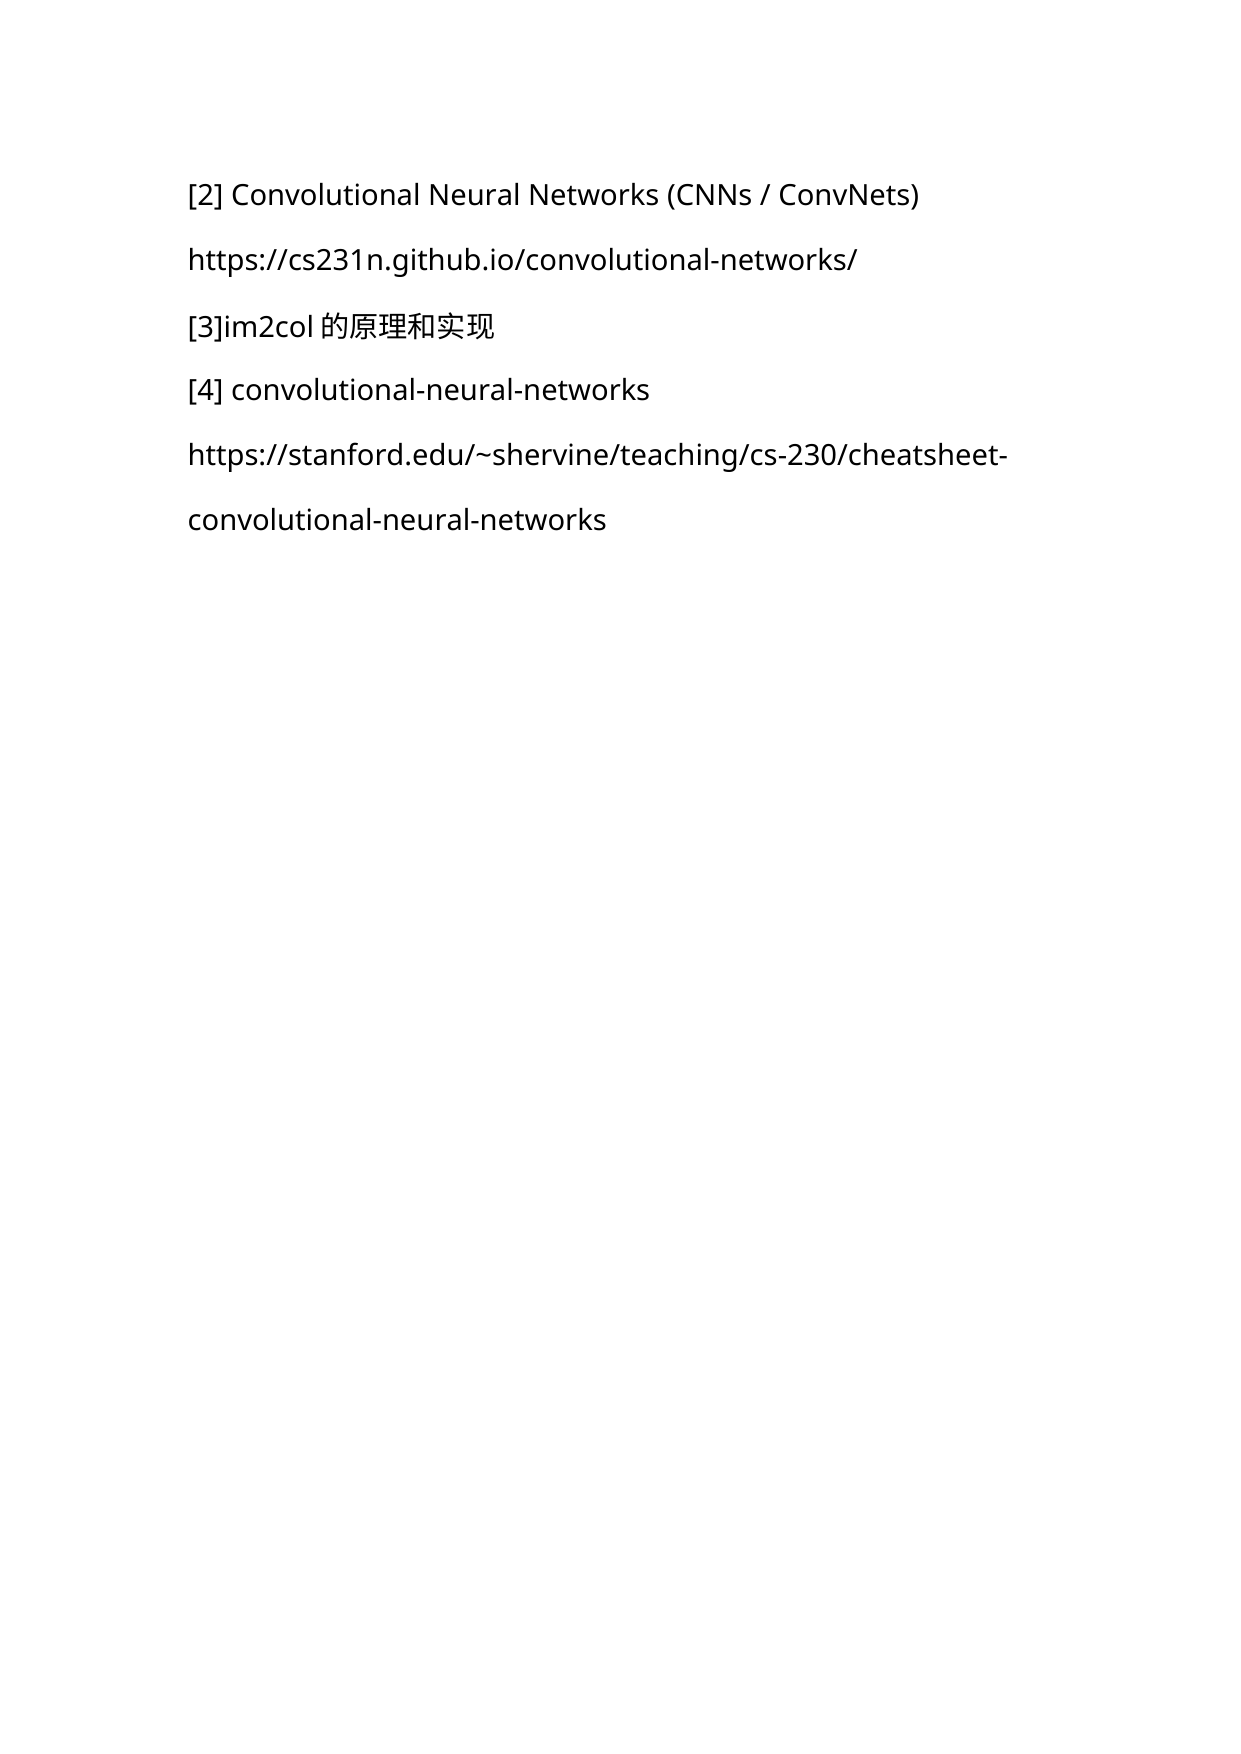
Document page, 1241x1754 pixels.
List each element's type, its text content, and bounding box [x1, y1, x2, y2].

text https://stanford.edu/~shervine/teaching/cs-230/cheatsheet-convolutional-neural-networks [187, 422, 1053, 552]
text [2] Convolutional Neural Networks (CNNs / ConvNets) https://cs231n.github.io/convolutional-networks/ [187, 162, 1053, 292]
text [4] convolutional-neural-networks [187, 357, 1053, 422]
text [3]im2col的原理和实现 [187, 292, 1053, 357]
